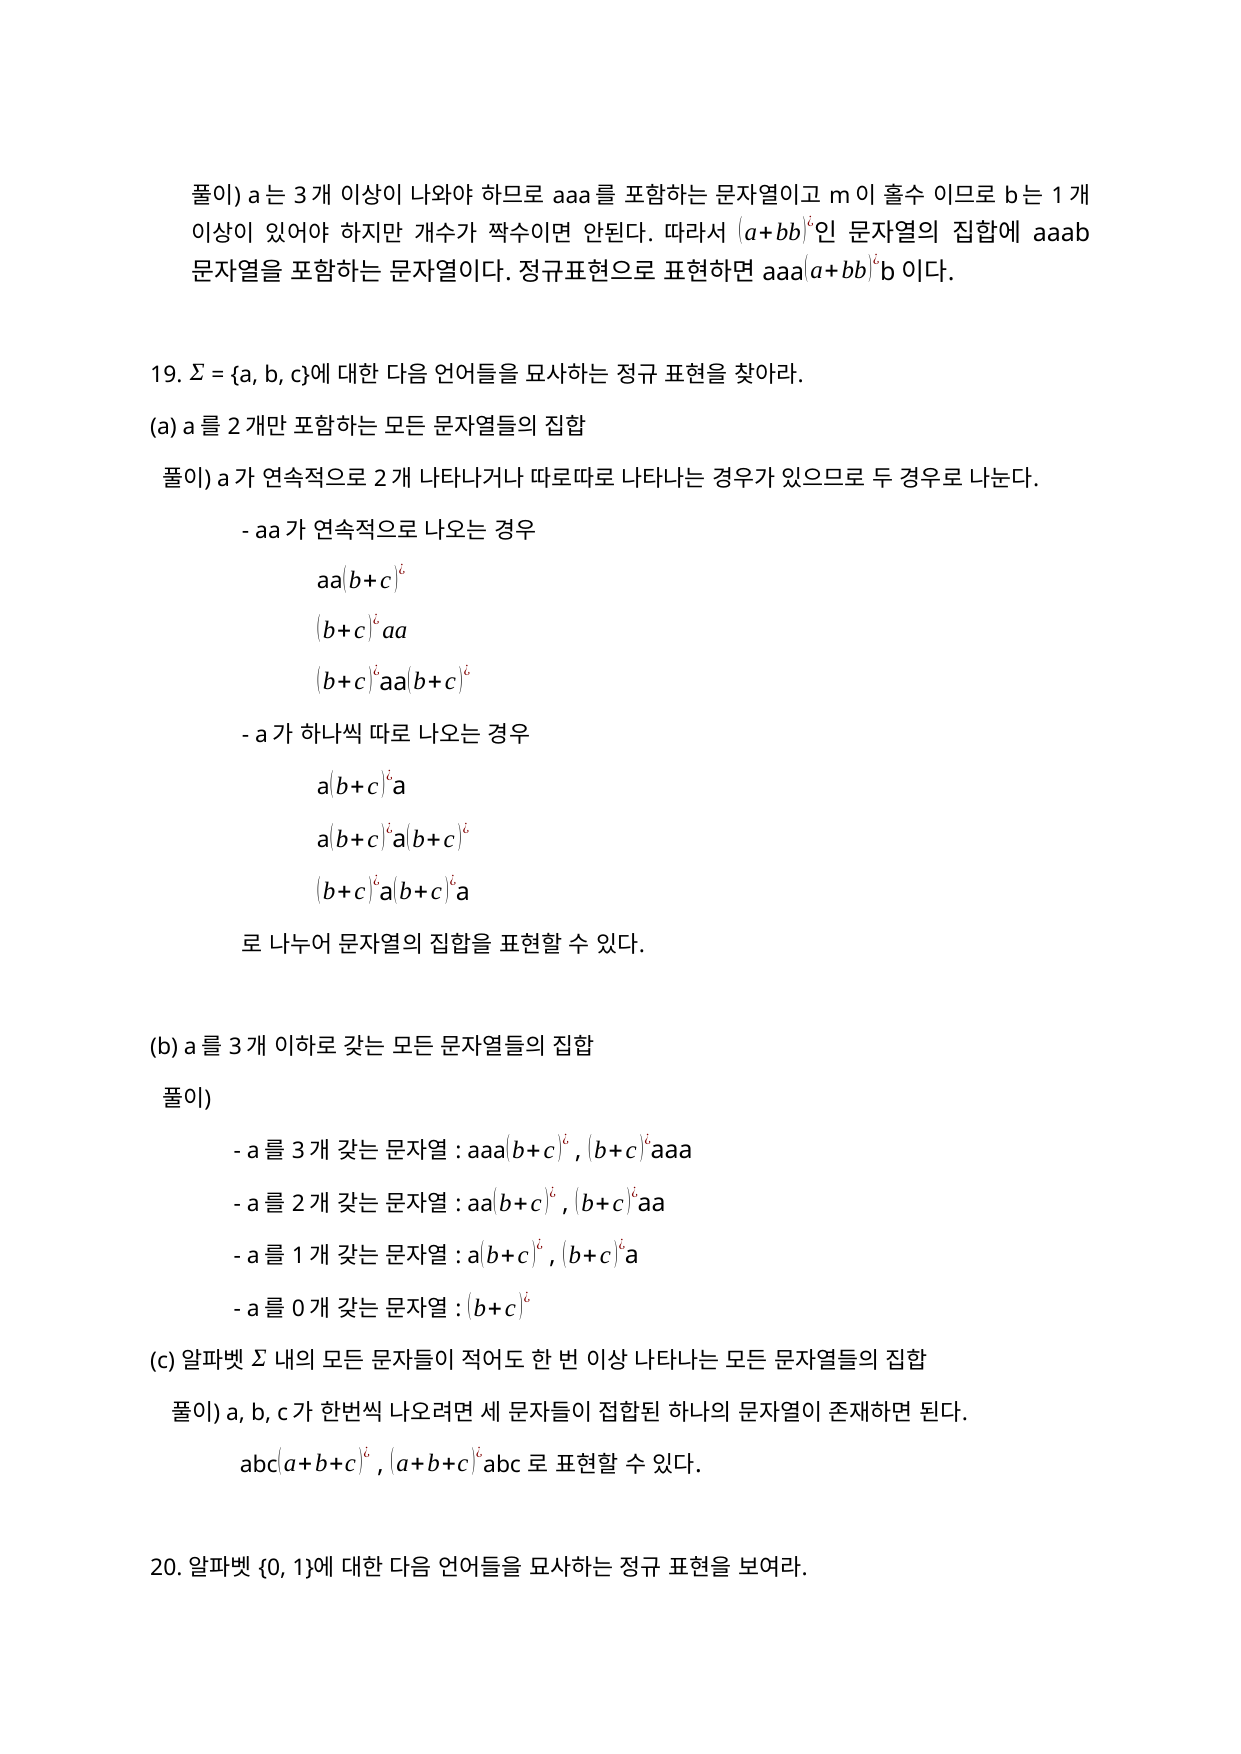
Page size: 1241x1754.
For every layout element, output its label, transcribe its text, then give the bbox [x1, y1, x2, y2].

text - a를 3개 갖는 문자열 : aaa , aaa [150, 1132, 1090, 1166]
text aa [150, 768, 1090, 802]
text aa [150, 564, 1090, 595]
text (b) a를 3개 이하로 갖는 모든 문자열들의 집합 [150, 1028, 1090, 1061]
text aa [150, 873, 1090, 907]
text 19. = {a, b, c}에 대한 다음 언어들을 묘사하는 정규 표현을 찾아라. [150, 356, 1090, 389]
text 풀이) a가 연속적으로 2개 나타나거나 따로따로 나타나는 경우가 있으므로 두 경우로 나눈다. [150, 460, 1090, 493]
text abc , abc 로 표현할 수 있다. [171, 1446, 1090, 1480]
text aa [150, 663, 1090, 697]
text 20. 알파벳 {0, 1}에 대한 다음 언어들을 묘사하는 정규 표현을 보여라. [150, 1548, 1090, 1582]
text (a) a를 2개만 포함하는 모든 문자열들의 집합 [150, 408, 1090, 441]
text 풀이) a는 3개 이상이 나와야 하므로 aaa를 포함하는 문자열이고 m이 홀수 이므로 b는 1개 이상이 있어야 하지만 개수가 짝수이면 안된다. 따라서 인 문자열의 집합에 aaab 문자열을 포함하는 문자열이다. 정규표현으로 표현하면 aaab 이다. [192, 177, 1090, 287]
text - a가 하나씩 따로 나오는 경우 [150, 716, 1090, 749]
text (c) 알파벳 내의 모든 문자들이 적어도 한 번 이상 나타나는 모든 문자열들의 집합 [150, 1342, 1090, 1375]
text 로 나누어 문자열의 집합을 표현할 수 있다. [150, 926, 1090, 959]
text 풀이) a, b, c가 한번씩 나오려면 세 문자들이 접합된 하나의 문자열이 존재하면 된다. [171, 1394, 1090, 1427]
text 풀이) [150, 1080, 1090, 1113]
text - aa가 연속적으로 나오는 경우 [150, 512, 1090, 545]
text - a를 0개 갖는 문자열 : [150, 1290, 1090, 1323]
text aa [150, 821, 1090, 855]
text - a를 1개 갖는 문자열 : a , a [150, 1237, 1090, 1271]
text - a를 2개 갖는 문자열 : aa , aa [150, 1184, 1090, 1218]
